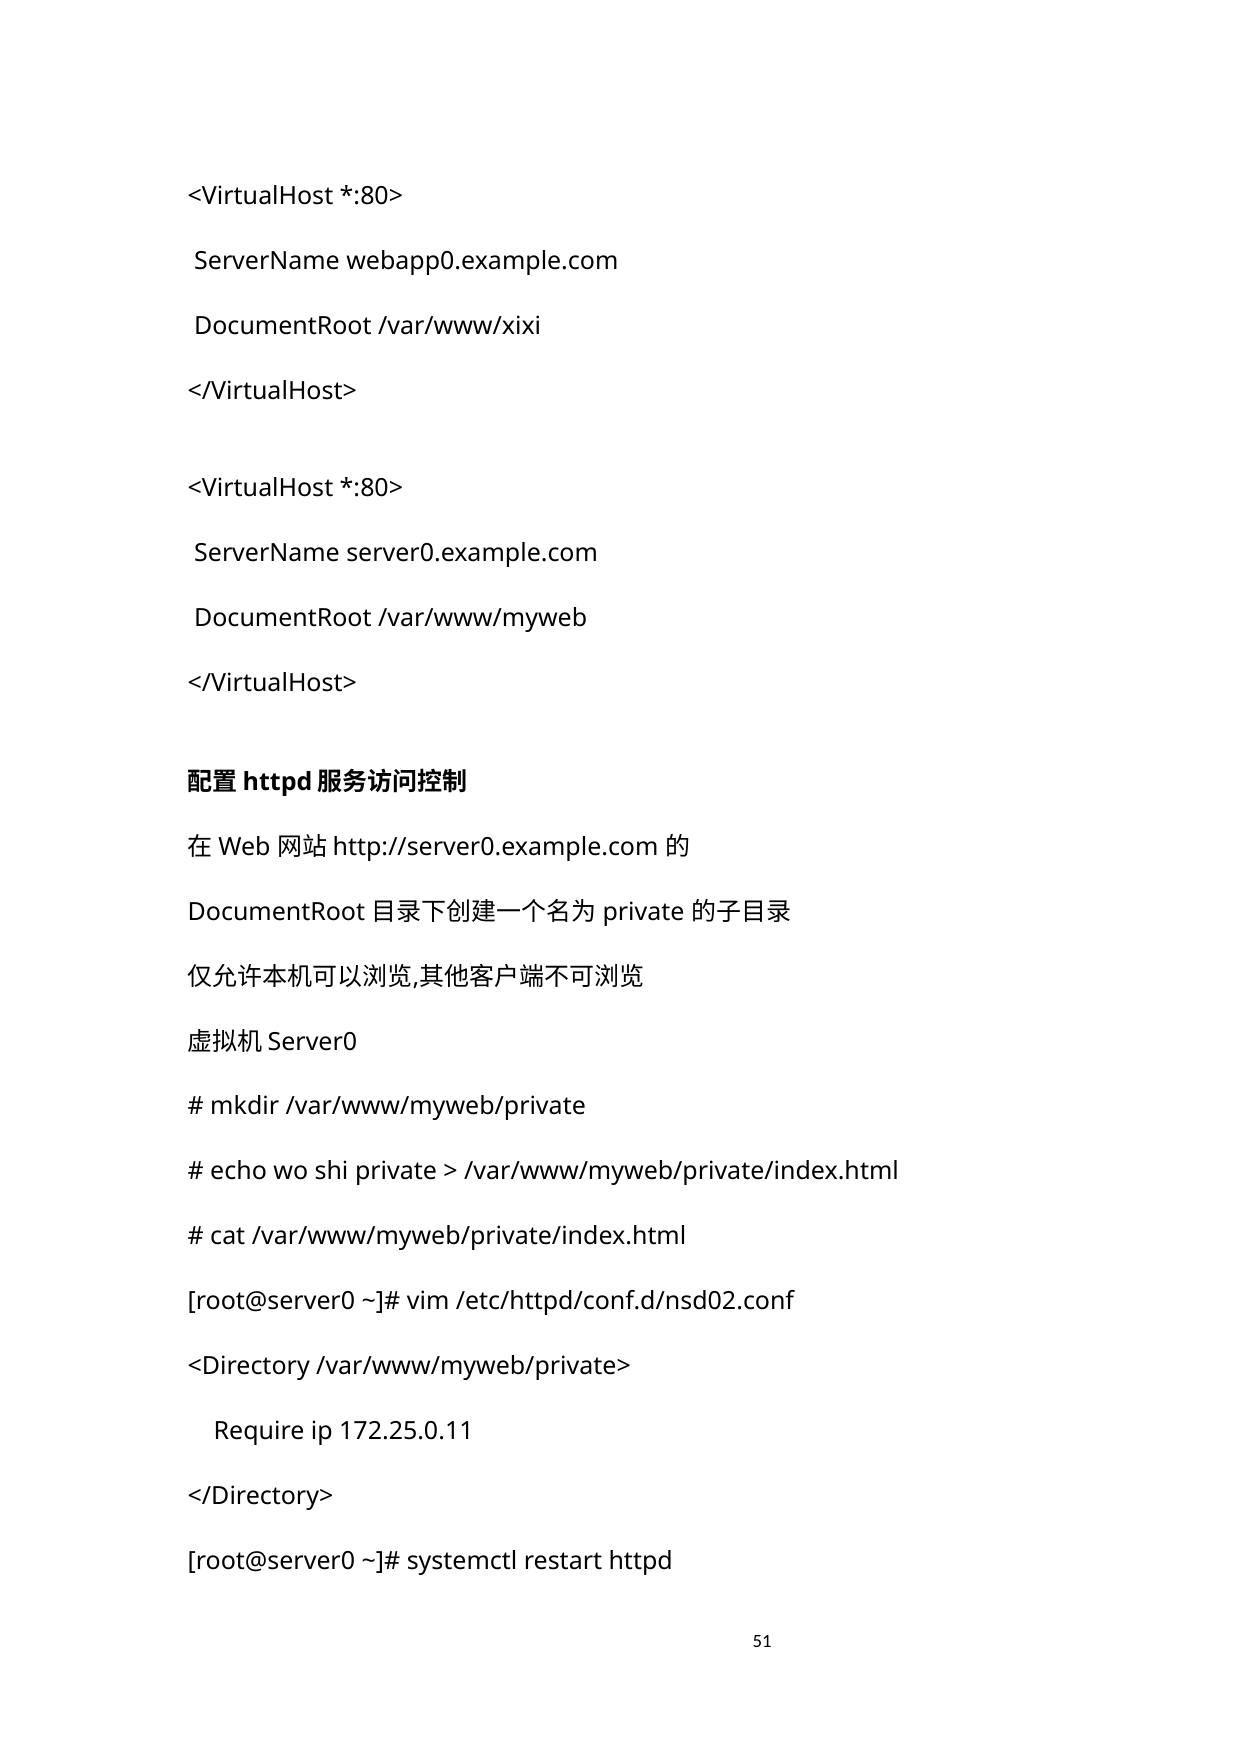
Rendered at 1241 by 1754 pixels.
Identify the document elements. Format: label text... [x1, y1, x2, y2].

text <VirtualHost *:80> [187, 162, 1053, 227]
text 仅允许本机可以浏览,其他客户端不可浏览 [187, 942, 1053, 1007]
text [root@server0 ~]# systemctl restart httpd [187, 1527, 1053, 1592]
text Require ip 172.25.0.11 [187, 1397, 1053, 1462]
text 虚拟机Server0 [187, 1007, 1053, 1072]
text # cat /var/www/myweb/private/index.html [187, 1202, 1053, 1267]
text DocumentRoot 目录下创建一个名为 private 的子目录 [187, 877, 1053, 942]
text [root@server0 ~]# vim /etc/httpd/conf.d/nsd02.conf [187, 1267, 1053, 1332]
text 配置httpd服务访问控制 [187, 747, 1053, 812]
text ServerName webapp0.example.com [187, 227, 1053, 292]
text DocumentRoot /var/www/myweb [187, 584, 1053, 649]
text # mkdir /var/www/myweb/private [187, 1072, 1053, 1137]
text <Directory /var/www/myweb/private> [187, 1332, 1053, 1397]
text <VirtualHost *:80> [187, 454, 1053, 519]
text </Directory> [187, 1462, 1053, 1527]
text DocumentRoot /var/www/xixi [187, 292, 1053, 357]
text </VirtualHost> [187, 357, 1053, 422]
text ServerName server0.example.com [187, 519, 1053, 584]
text 在 Web 网站 http://server0.example.com 的 [187, 812, 1053, 877]
text </VirtualHost> [187, 649, 1053, 714]
text # echo wo shi private > /var/www/myweb/private/index.html [187, 1137, 1053, 1202]
